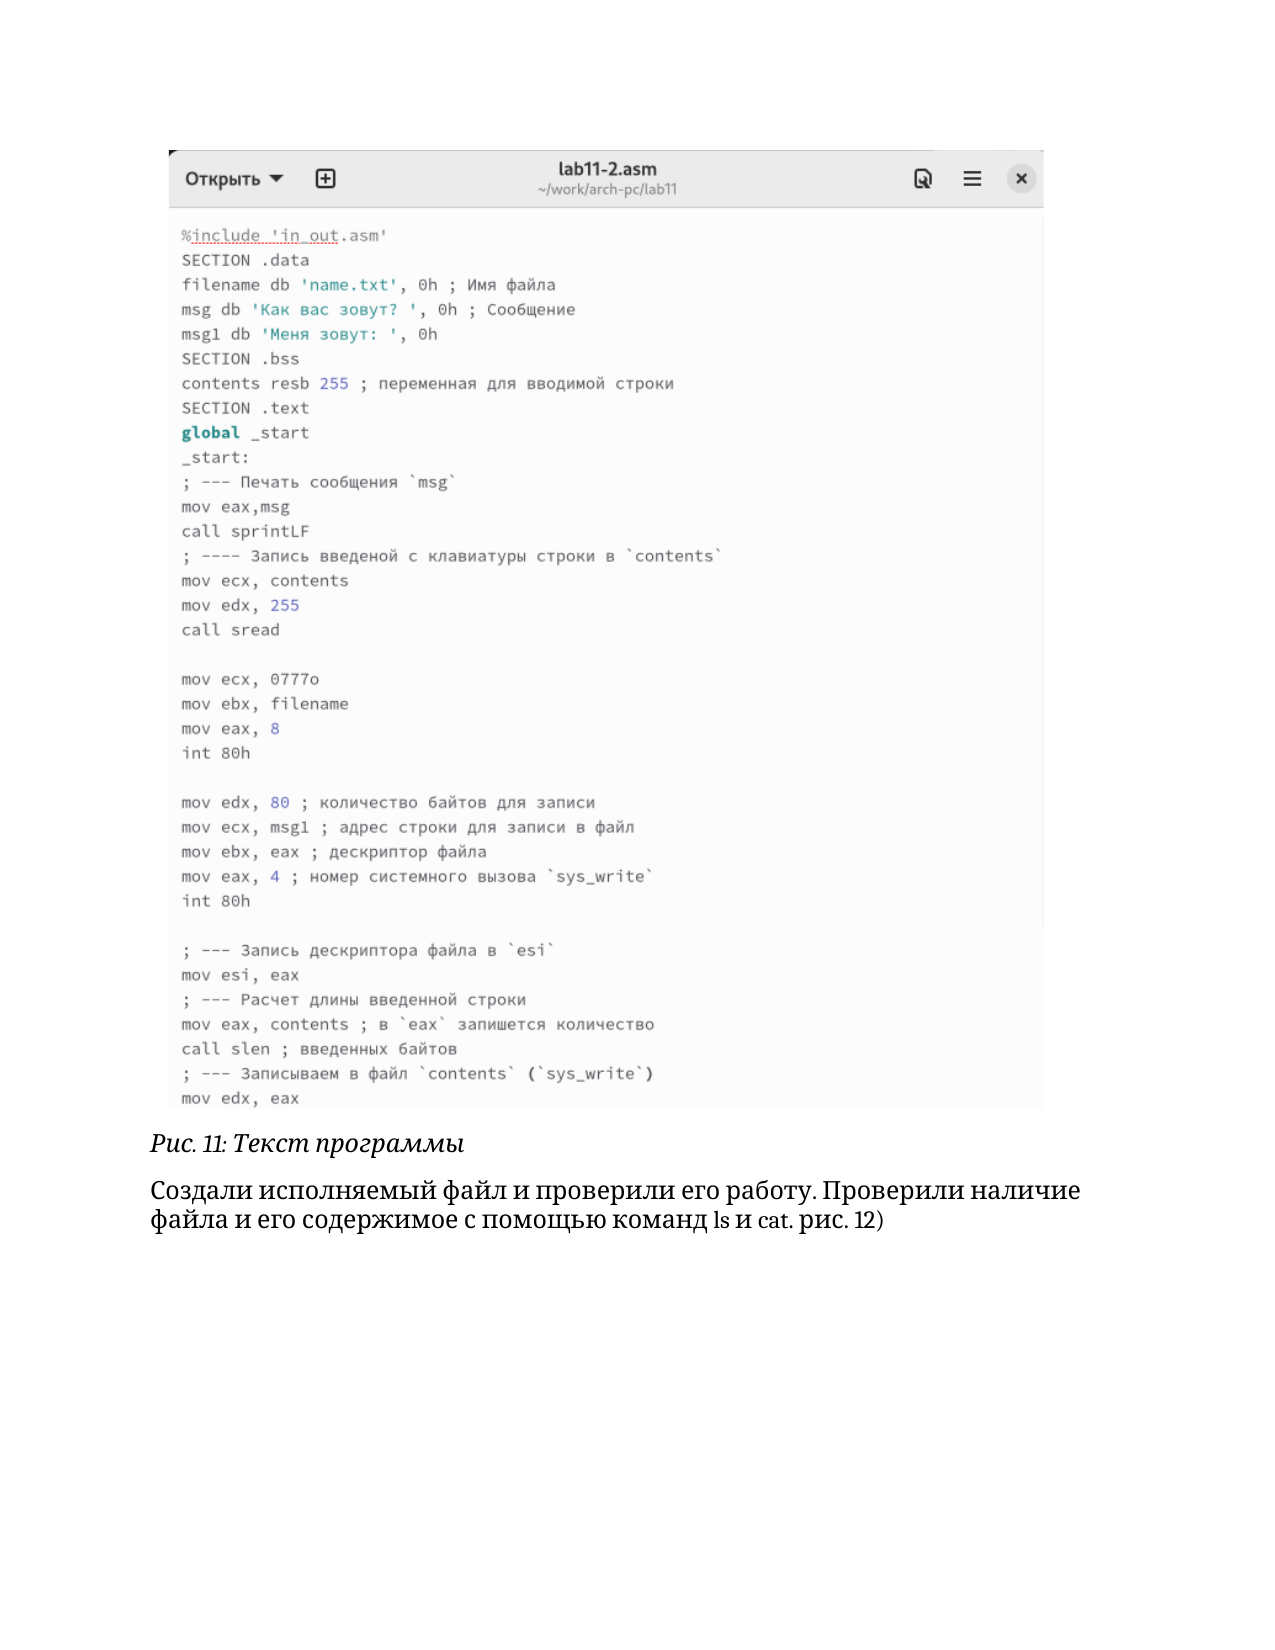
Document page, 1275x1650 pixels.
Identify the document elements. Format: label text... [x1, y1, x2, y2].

text Рис. 11: Текст программы [150, 1129, 1125, 1158]
picture [168, 150, 1044, 1109]
text Создали исполняемый файл и проверили его работу. Проверили наличие файла и его содержимое с помощью команд ls и cat. рис. 12) [150, 1177, 1125, 1234]
